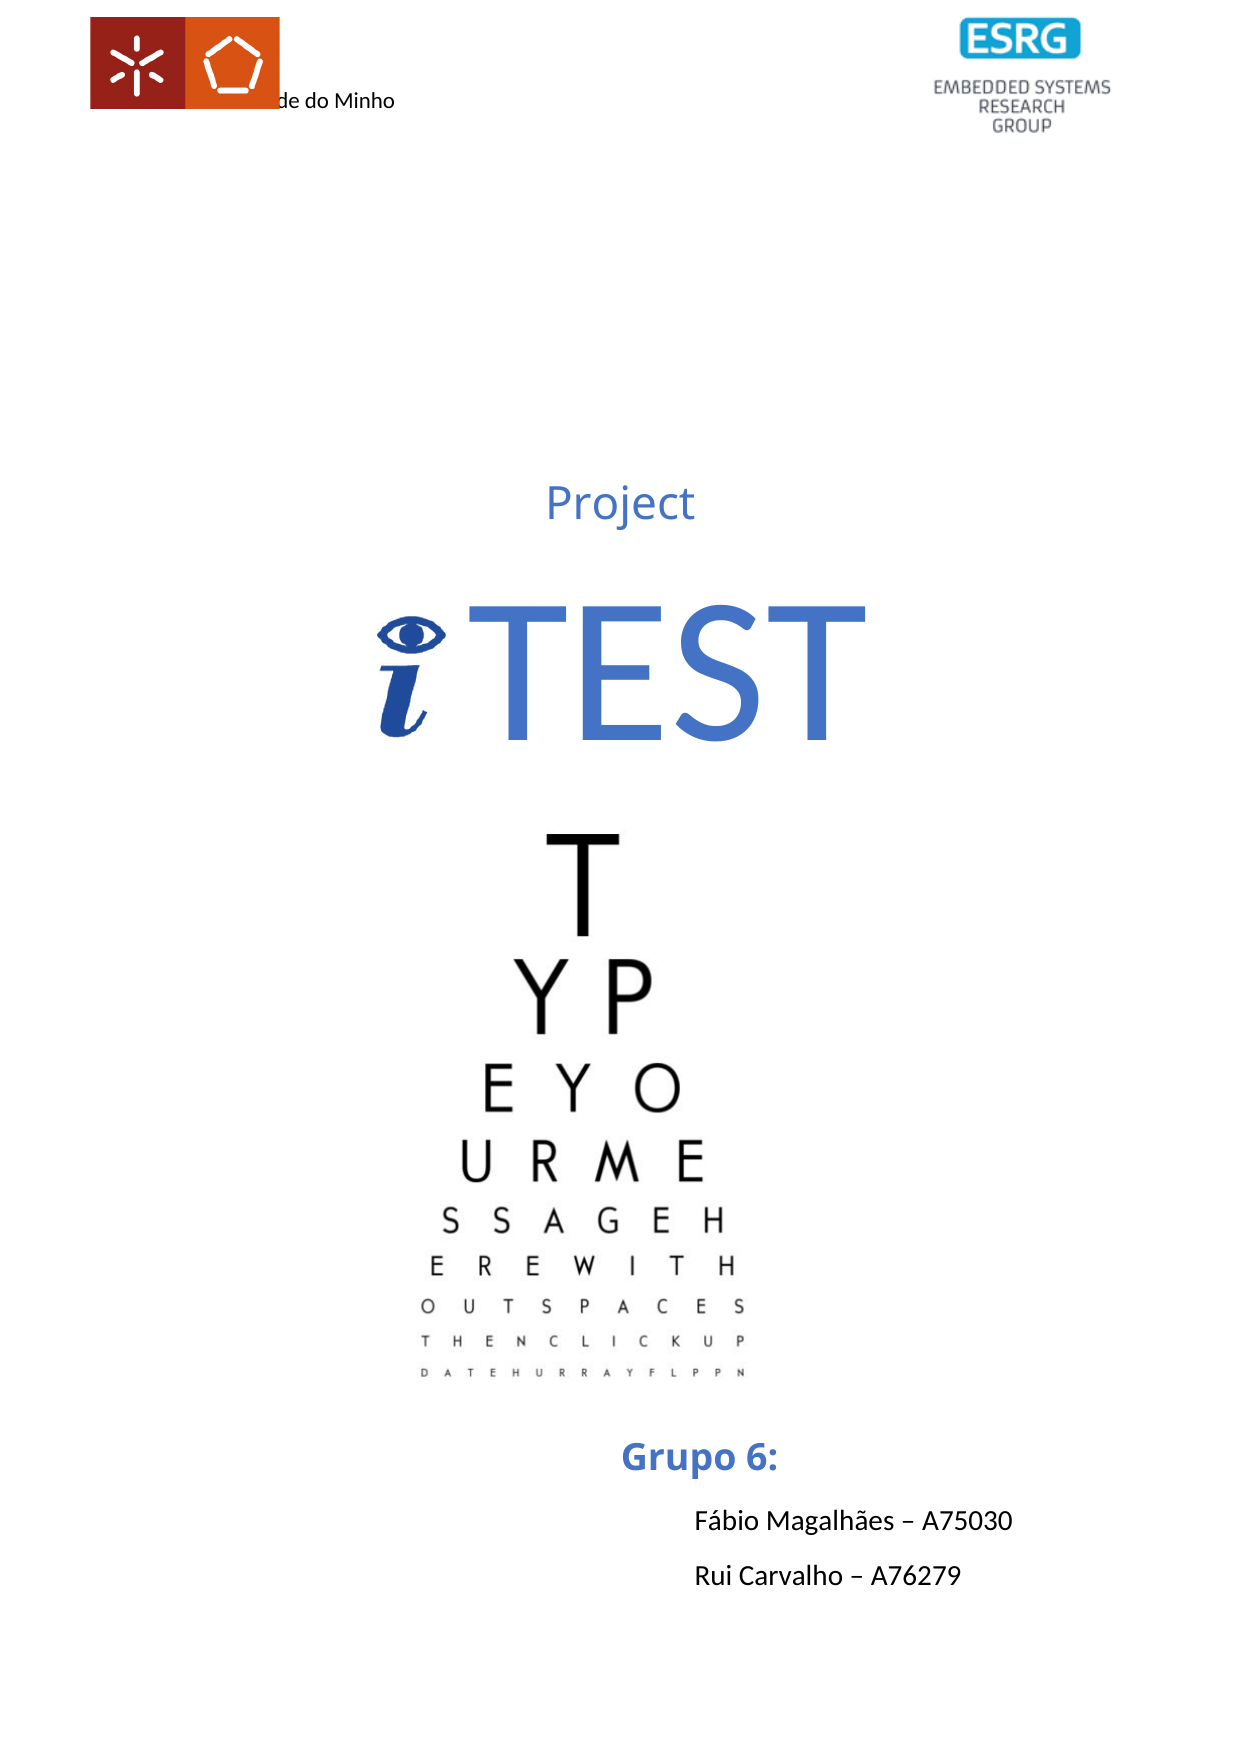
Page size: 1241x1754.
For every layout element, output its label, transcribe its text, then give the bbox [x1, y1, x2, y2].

text Fábio Magalhães – A75030 [177, 1502, 1063, 1538]
text Project [177, 470, 1063, 533]
picture [914, 14, 1126, 137]
text Grupo 6: [177, 1430, 1063, 1481]
text TEST [177, 538, 1063, 792]
text Rui Carvalho – A76279 [177, 1557, 1063, 1593]
picture [368, 829, 794, 1379]
